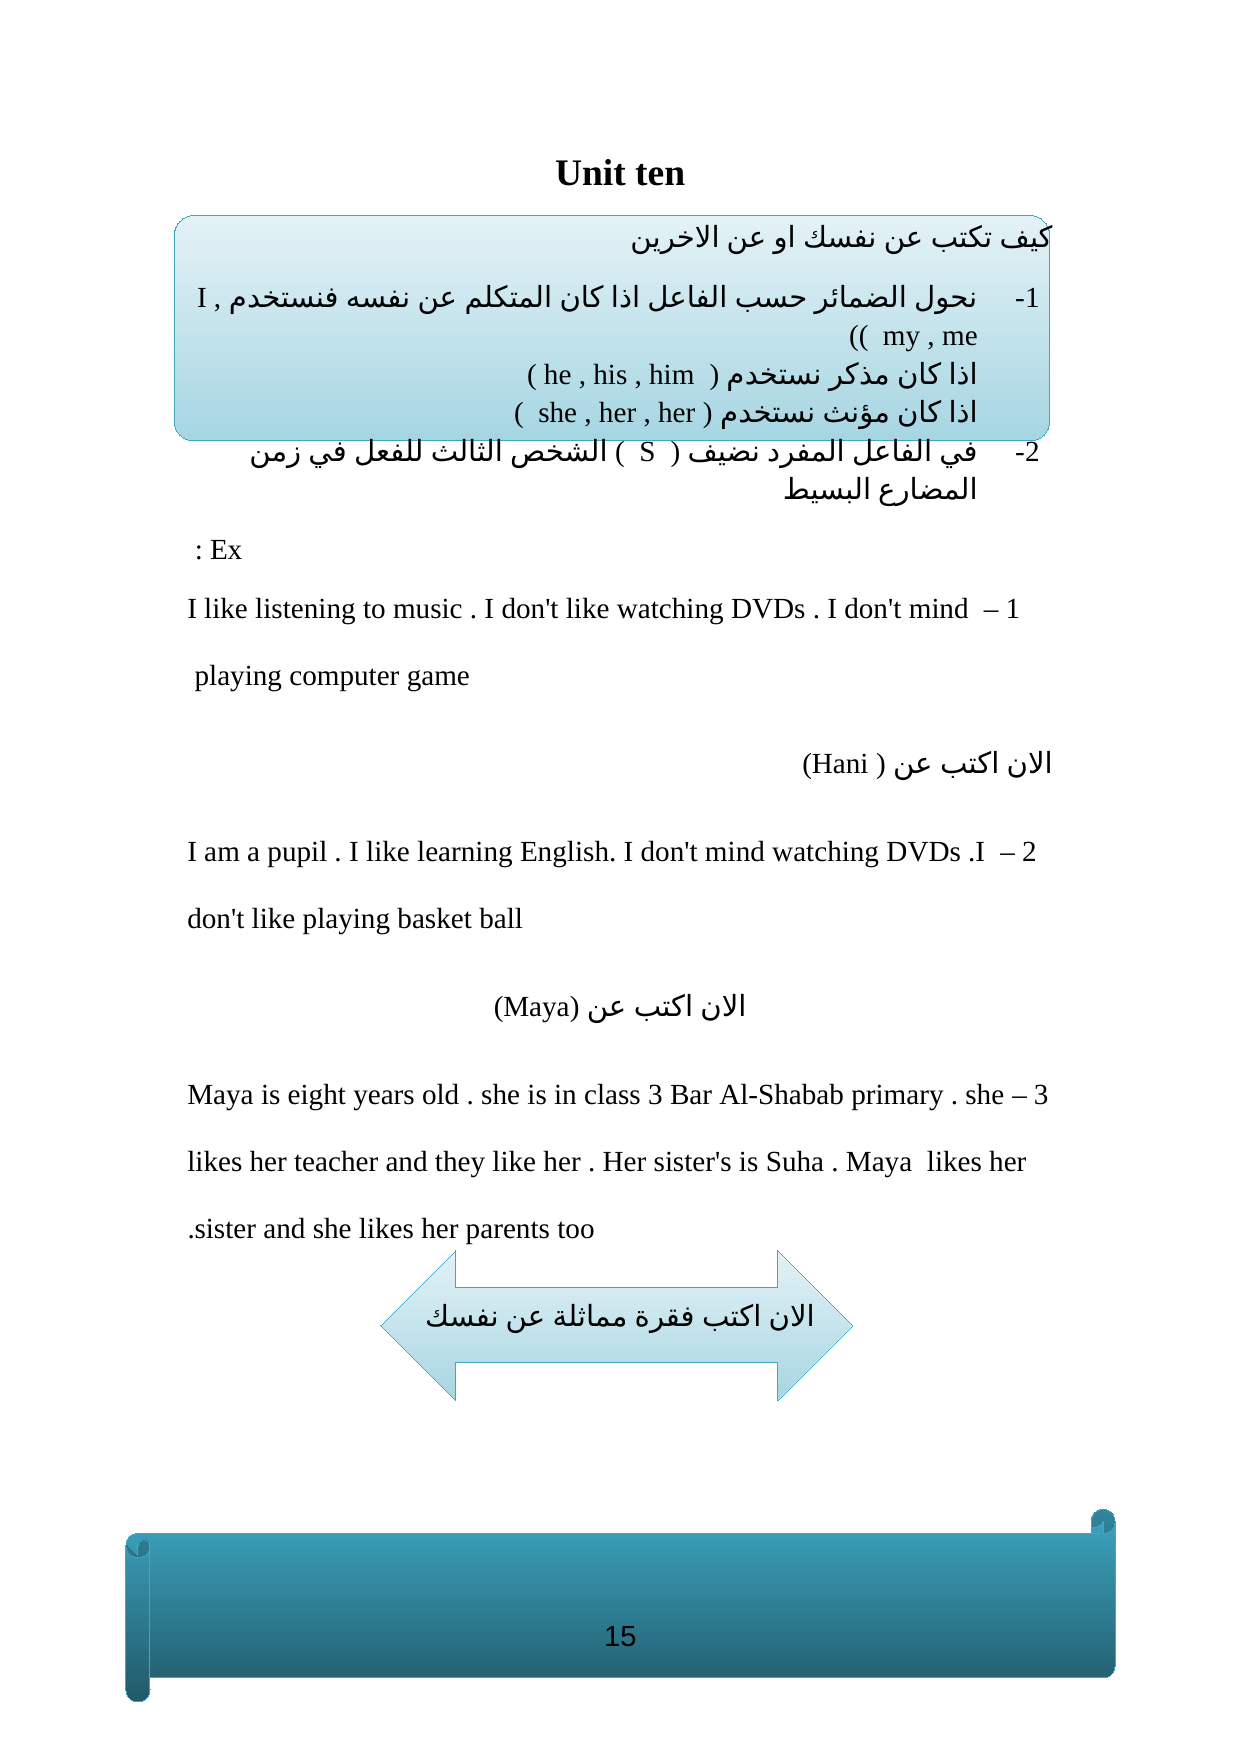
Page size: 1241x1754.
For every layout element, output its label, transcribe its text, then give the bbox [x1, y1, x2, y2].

text 2 – I am a pupil . I like learning English. I don't mind watching DVDs .I don't like playing basket ball [187, 834, 1053, 935]
text كيف تكتب عن نفسك او عن الاخرين [187, 220, 1053, 254]
text Unit ten [187, 150, 1053, 193]
text Ex : [187, 532, 1053, 565]
text الان اكتب فقرة مماثلة عن نفسك [187, 1299, 1053, 1333]
text الان اكتب عن ( Hani) [187, 746, 1053, 780]
text 3 – Maya is eight years old . she is in class 3 Bar Al-Shabab primary . she likes her teacher and they like her . Her sister's is Suha . Maya likes her sister and she likes her parents too. [187, 1077, 1053, 1245]
list نحول الضمائر حسب الفاعل اذا كان المتكلم عن نفسه فنستخدم I , my , me )) [187, 280, 1015, 352]
list في الفاعل المفرد نضيف ( S ) الشخص الثالث للفعل في زمن المضارع البسيط [187, 434, 1015, 506]
text الان اكتب عن (Maya) [187, 989, 1053, 1023]
text 1 – I like listening to music . I don't like watching DVDs . I don't mind playing computer game [187, 591, 1053, 692]
list اذا كان مؤنث نستخدم ( she , her , her ) [187, 395, 978, 429]
list اذا كان مذكر نستخدم ( he , his , him ) [187, 357, 978, 390]
